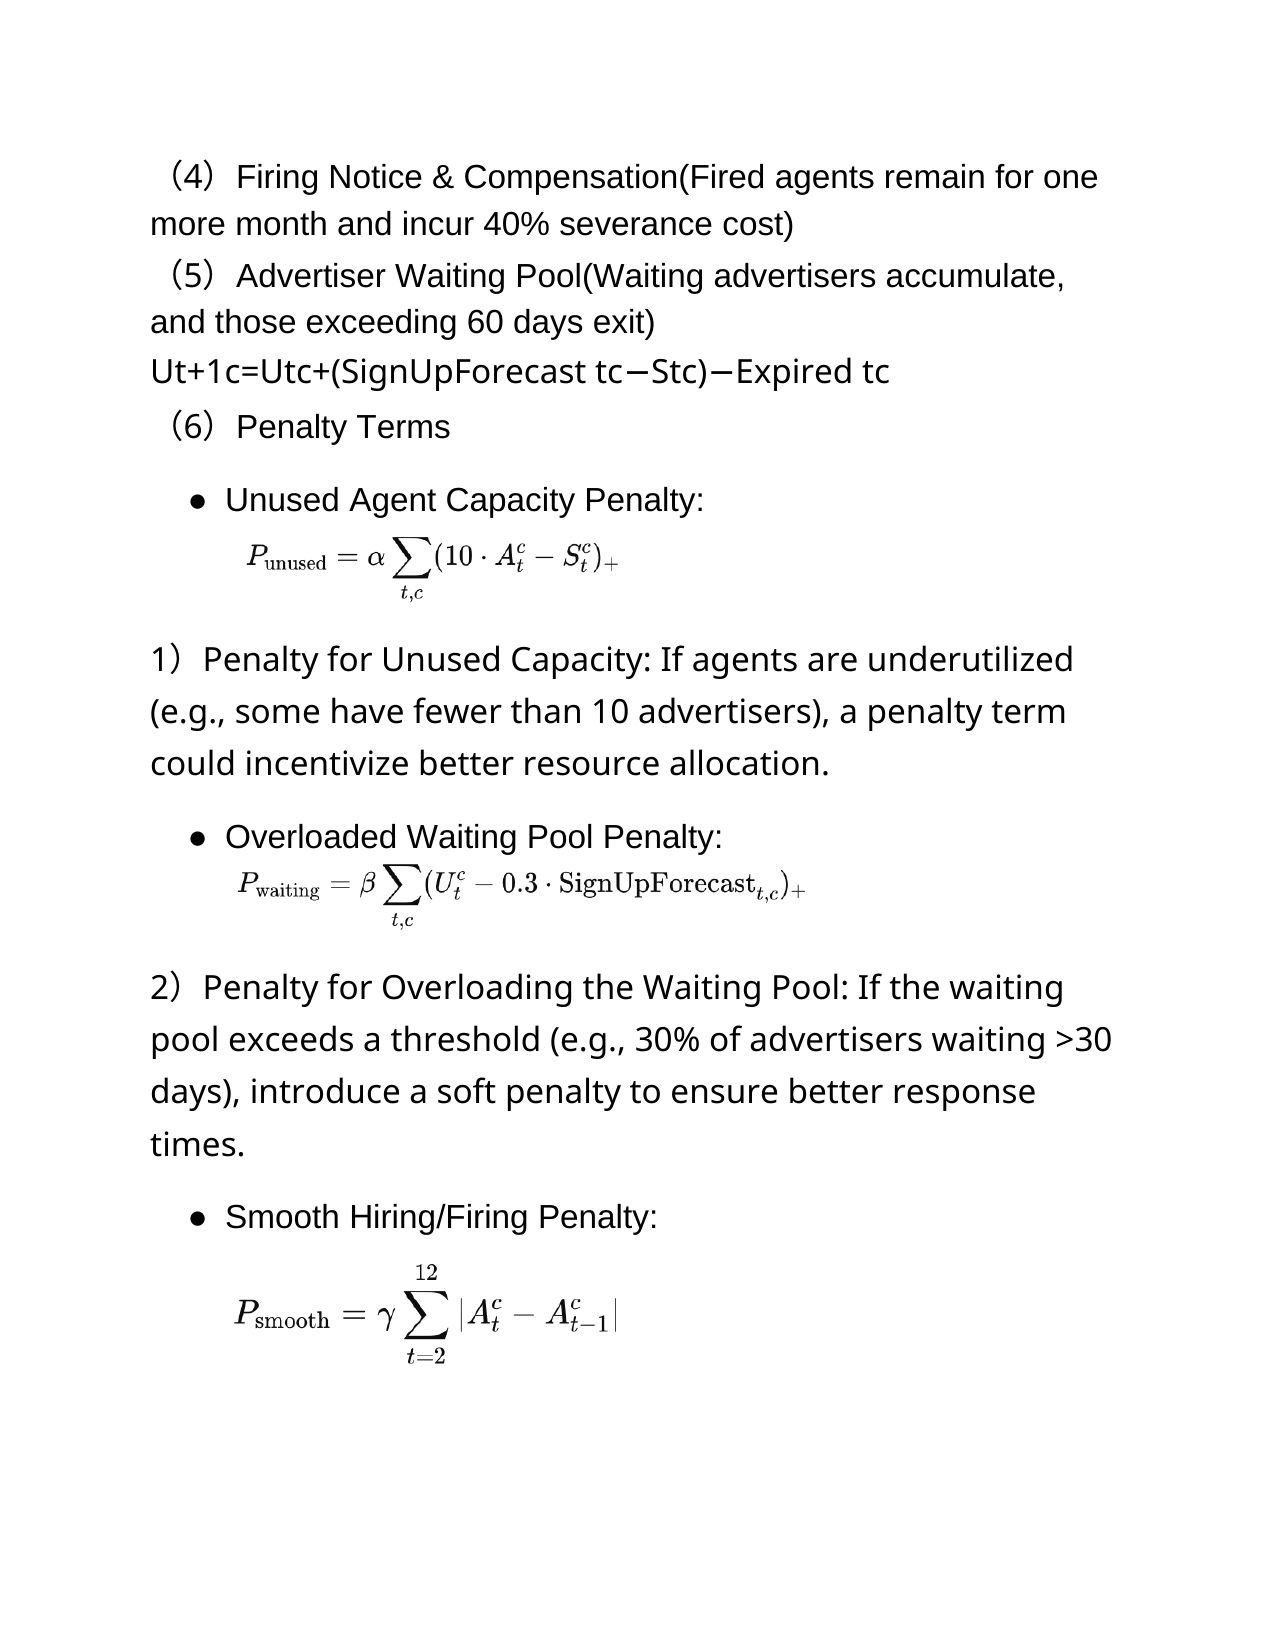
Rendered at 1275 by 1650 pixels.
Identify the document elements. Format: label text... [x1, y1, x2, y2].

text （4）Firing Notice & Compensation(Fired agents remain for one more month and incur 40% severance cost) [150, 150, 1125, 243]
text 2）Penalty for Overloading the Waiting Pool: If the waiting pool exceeds a threshold (e.g., 30% of advertisers waiting >30 days), introduce a soft penalty to ensure better response times. [150, 961, 1125, 1166]
picture [225, 518, 642, 608]
list Smooth Hiring/Firing Penalty: [187, 1197, 1125, 1236]
text （5）Advertiser Waiting Pool(Waiting advertisers accumulate, and those exceeding 60 days exit) Ut+1c=Utc+(SignUpForecast tc−Stc)−Expired tc [150, 248, 1125, 393]
picture [225, 855, 820, 936]
text （6）Penalty Terms [150, 400, 1125, 448]
picture [225, 1261, 629, 1379]
text 1）Penalty for Unused Capacity: If agents are underutilized (e.g., some have fewer than 10 advertisers), a penalty term could incentivize better resource allocation. [150, 633, 1125, 786]
